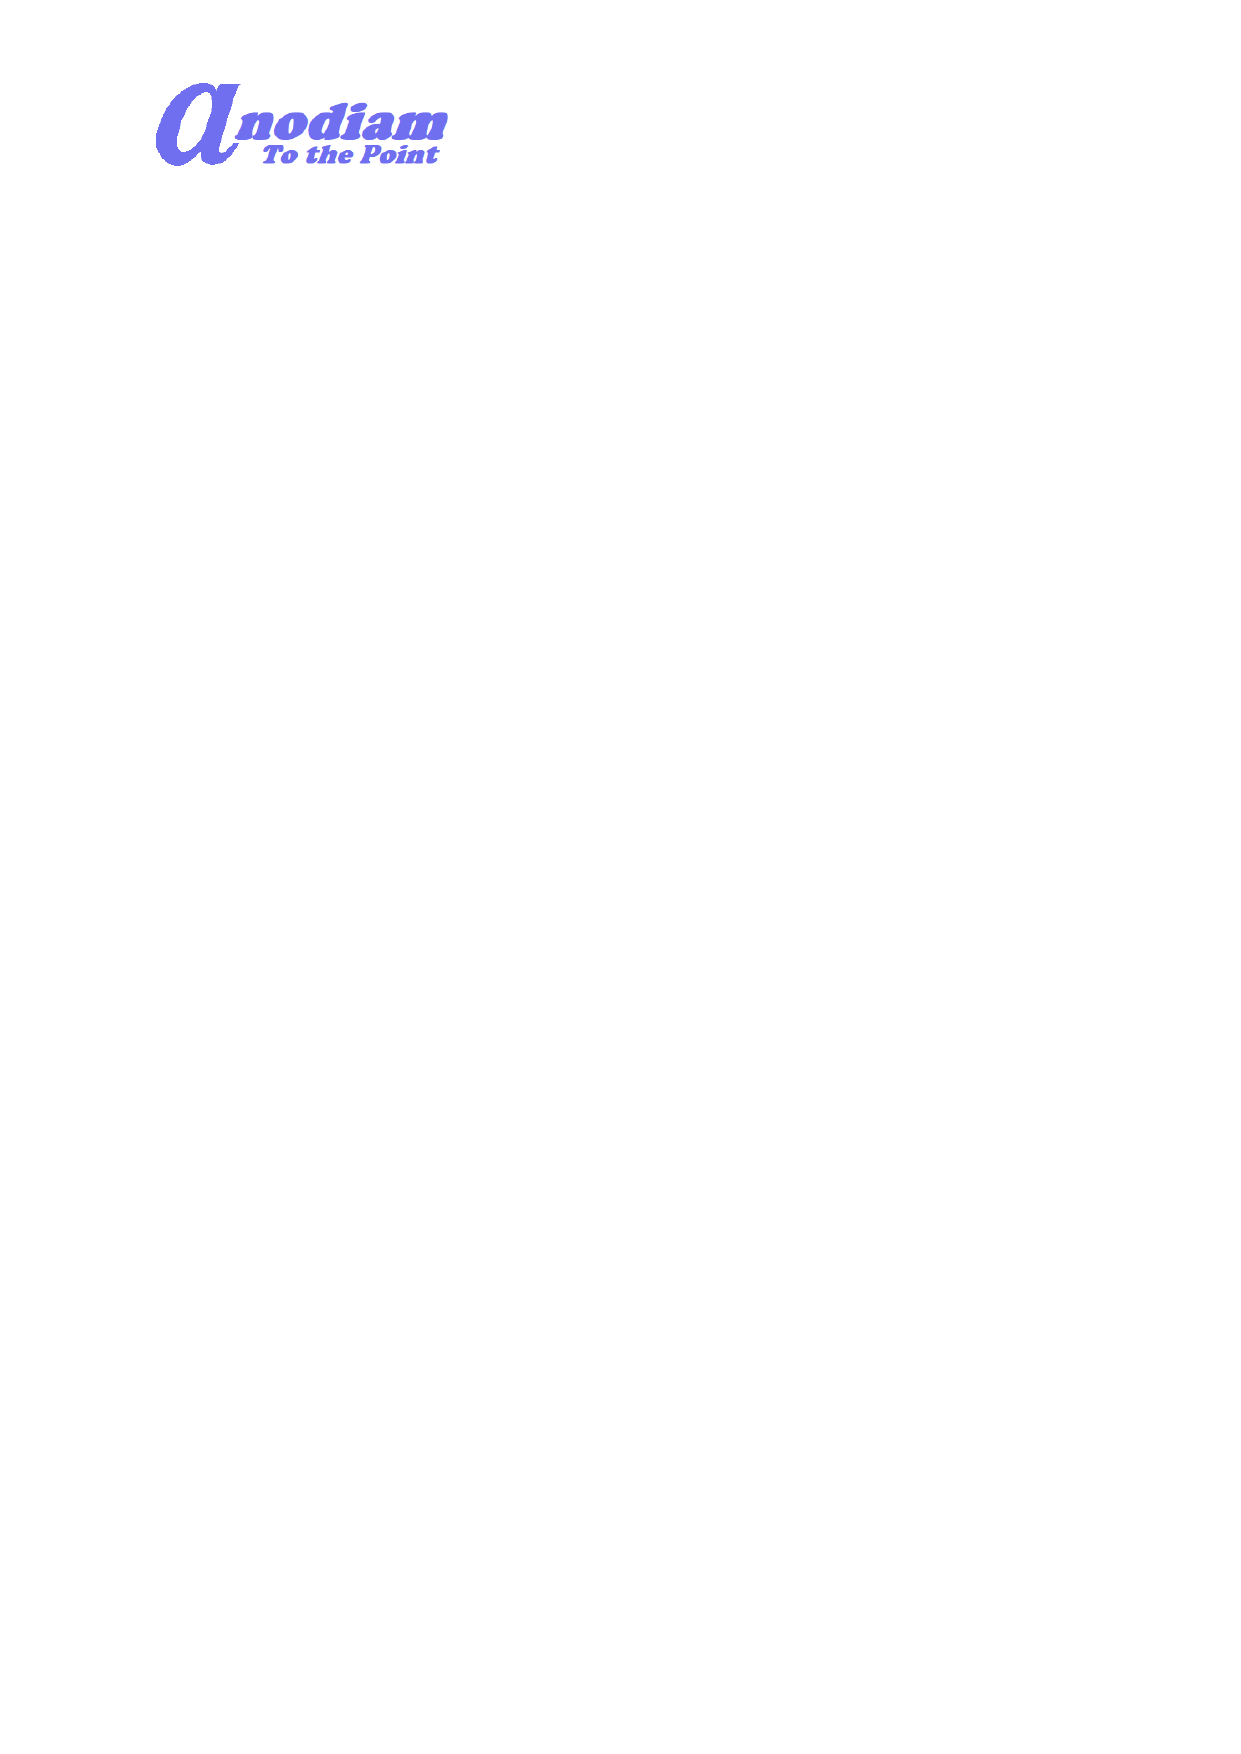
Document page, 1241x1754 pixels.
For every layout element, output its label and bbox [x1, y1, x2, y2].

picture [150, 73, 458, 175]
